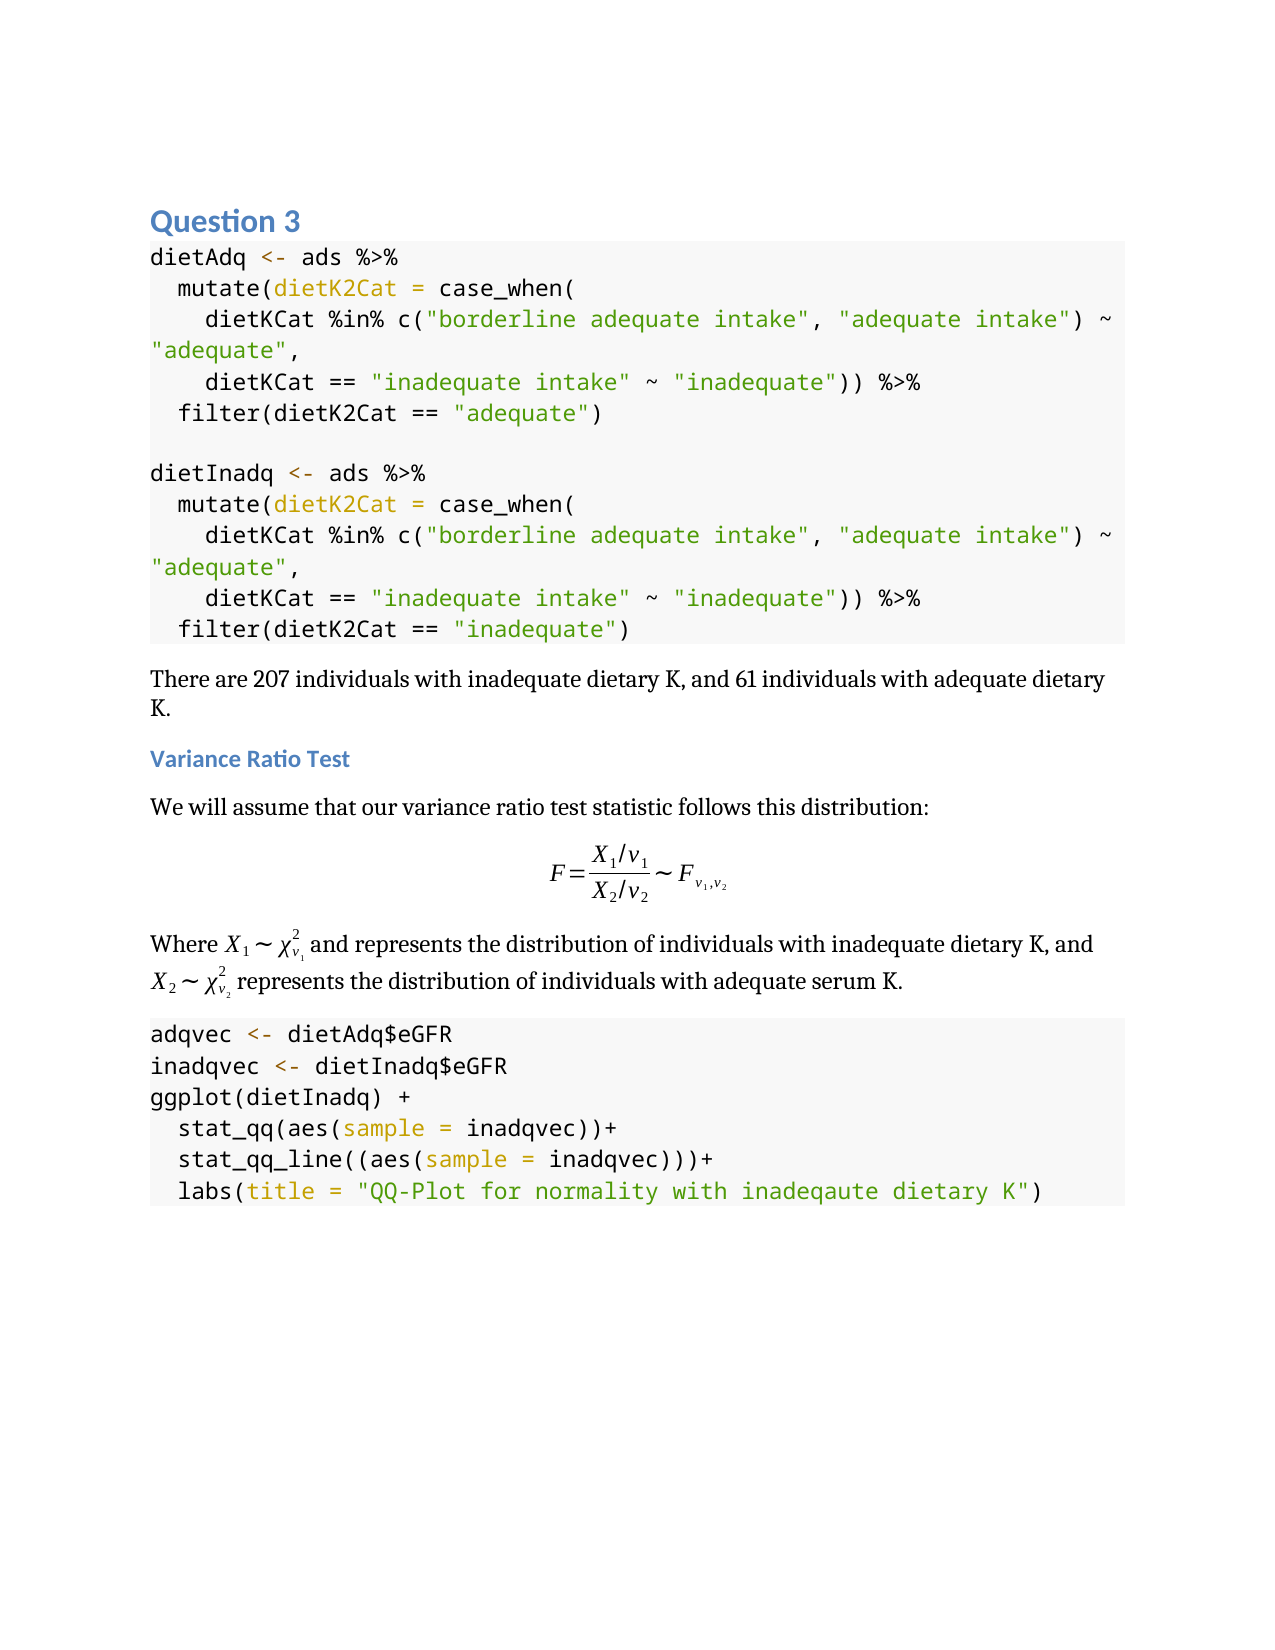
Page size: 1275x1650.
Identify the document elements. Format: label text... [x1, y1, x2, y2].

text adqvec <- dietAdq$eGFR inadqvec <- dietInadq$eGFR ggplot(dietInadq) + stat_qq(aes(sample = inadqvec))+ stat_qq_line((aes(sample = inadqvec)))+ labs(title = "QQ-Plot for normality with inadeqaute dietary K") [150, 1018, 1125, 1206]
text There are 207 individuals with inadequate dietary K, and 61 individuals with adequate dietary K. [150, 665, 1125, 723]
subtitle Variance Ratio Test [150, 744, 1125, 774]
subtitle Question 3 [150, 200, 1125, 241]
text We will assume that our variance ratio test statistic follows this distribution: [150, 793, 1125, 822]
text Where and represents the distribution of individuals with inadequate dietary K, and represents the distribution of individuals with adequate serum K. [150, 926, 1125, 1000]
text dietAdq <- ads %>% mutate(dietK2Cat = case_when( dietKCat %in% c("borderline adequate intake", "adequate intake") ~ "adequate", dietKCat == "inadequate intake" ~ "inadequate")) %>% filter(dietK2Cat == "adequate") dietInadq <- ads %>% mutate(dietK2Cat = case_when( dietKCat %in% c("borderline adequate intake", "adequate intake") ~ "adequate", dietKCat == "inadequate intake" ~ "inadequate")) %>% filter(dietK2Cat == "inadequate") [150, 241, 1125, 644]
